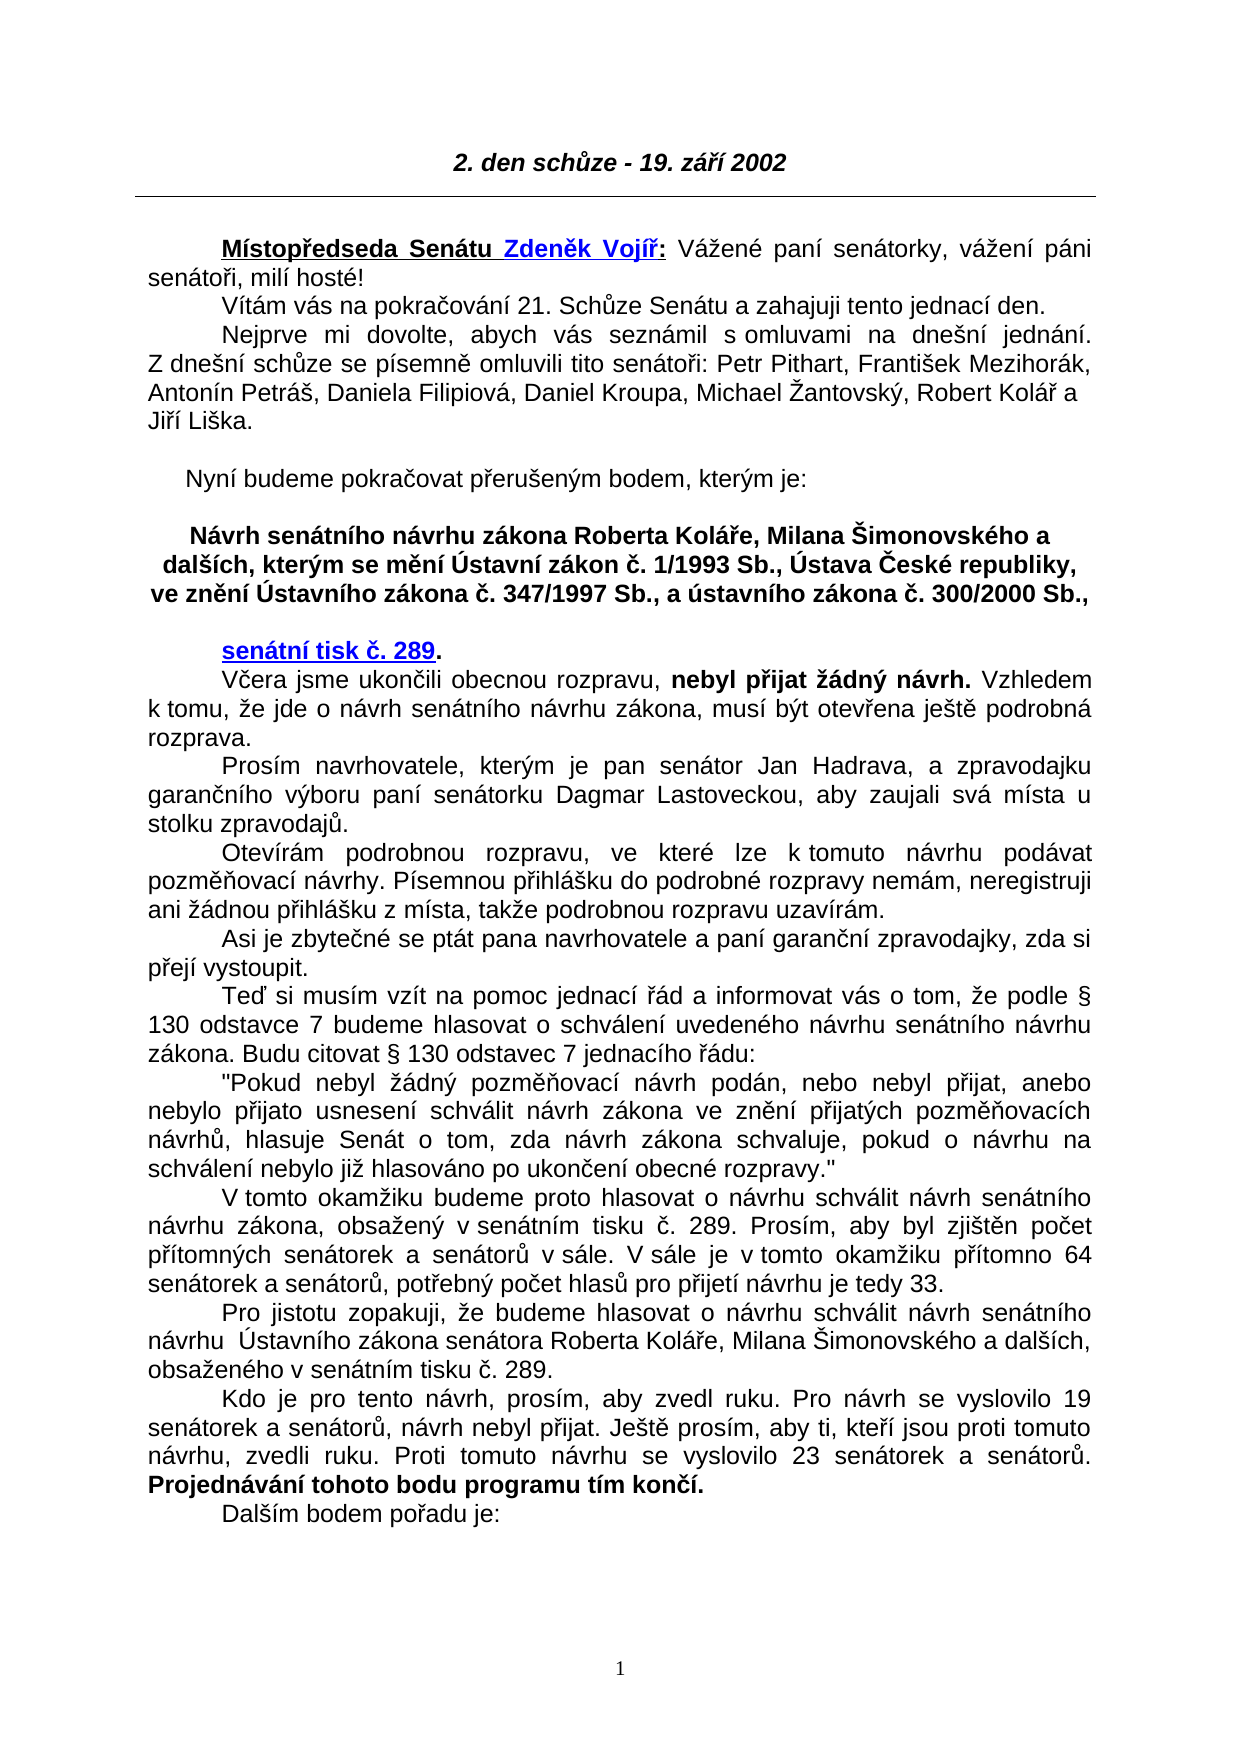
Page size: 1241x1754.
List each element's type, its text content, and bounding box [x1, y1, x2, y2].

text "Pokud nebyl žádný pozměňovací návrh podán, nebo nebyl přijat, anebo nebylo přijato usnesení schválit návrh zákona ve znění přijatých pozměňovacích návrhů, hlasuje Senát o tom, zda návrh zákona schvaluje, pokud o návrhu na schválení nebylo již hlasováno po ukončení obecné rozpravy." [148, 1068, 1093, 1183]
text Kdo je pro tento návrh, prosím, aby zvedl ruku. Pro návrh se vyslovilo 19 senátorek a senátorů, návrh nebyl přijat. Ještě prosím, aby ti, kteří jsou proti tomuto návrhu, zvedli ruku. Proti tomuto návrhu se vyslovilo 23 senátorek a senátorů. Projednávání tohoto bodu programu tím končí. [148, 1384, 1093, 1499]
text 2. den schůze - 19. září 2002 [148, 148, 1093, 176]
text senátní tisk č. 289. [148, 636, 1093, 665]
text Asi je zbytečné se ptát pana navrhovatele a paní garanční zpravodajky, zda si přejí vystoupit. [148, 924, 1093, 981]
text Nyní budeme pokračovat přerušeným bodem, kterým je: [185, 464, 1093, 493]
text Dalším bodem pořadu je: [148, 1499, 1093, 1528]
text Otevírám podrobnou rozpravu, ve které lze k tomuto návrhu podávat pozměňovací návrhy. Písemnou přihlášku do podrobné rozpravy nemám, neregistruji ani žádnou přihlášku z místa, takže podrobnou rozpravu uzavírám. [148, 838, 1093, 924]
text <A NAME='st 289'></A>Návrh senátního návrhu zákona Roberta Koláře, Milana Šimonovského a dalších, kterým se mění Ústavní zákon č. 1/1993 Sb., Ústava České republiky, ve znění Ústavního zákona č. 347/1997 Sb., a ústavního zákona č. 300/2000 Sb., [148, 521, 1093, 608]
text Prosím navrhovatele, kterým je pan senátor Jan Hadrava, a zpravodajku garančního výboru paní senátorku Dagmar Lastoveckou, aby zaujali svá místa u stolku zpravodajů. [148, 751, 1093, 838]
text Vítám vás na pokračování 21. Schůze Senátu a zahajuji tento jednací den. [148, 291, 1093, 320]
text Teď si musím vzít na pomoc jednací řád a informovat vás o tom, že podle § 130 odstavce 7 budeme hlasovat o schválení uvedeného návrhu senátního návrhu zákona. Budu citovat § 130 odstavec 7 jednacího řádu: [148, 981, 1093, 1068]
text V tomto okamžiku budeme proto hlasovat o návrhu schválit návrh senátního návrhu zákona, obsažený v senátním tisku č. 289. Prosím, aby byl zjištěn počet přítomných senátorek a senátorů v sále. V sále je v tomto okamžiku přítomno 64 senátorek a senátorů, potřebný počet hlasů pro přijetí návrhu je tedy 33. [148, 1183, 1093, 1298]
text Jiří Liška. [148, 406, 1093, 435]
text Včera jsme ukončili obecnou rozpravu, nebyl přijat žádný návrh. Vzhledem k tomu, že jde o návrh senátního návrhu zákona, musí být otevřena ještě podrobná rozprava. [148, 665, 1093, 751]
text Nejprve mi dovolte, abych vás seznámil s omluvami na dnešní jednání. Z dnešní schůze se písemně omluvili tito senátoři: Petr Pithart, František Mezihorák, Antonín Petráš, Daniela Filipiová, Daniel Kroupa, Michael Žantovský, Robert Kolář a [148, 320, 1093, 406]
text Pro jistotu zopakuji, že budeme hlasovat o návrhu schválit návrh senátního návrhu Ústavního zákona senátora Roberta Koláře, Milana Šimonovského a dalších, obsaženého v senátním tisku č. 289. [148, 1298, 1093, 1384]
text Místopředseda Senátu Zdeněk Vojíř: Vážené paní senátorky, vážení páni senátoři, milí hosté! [148, 234, 1093, 291]
